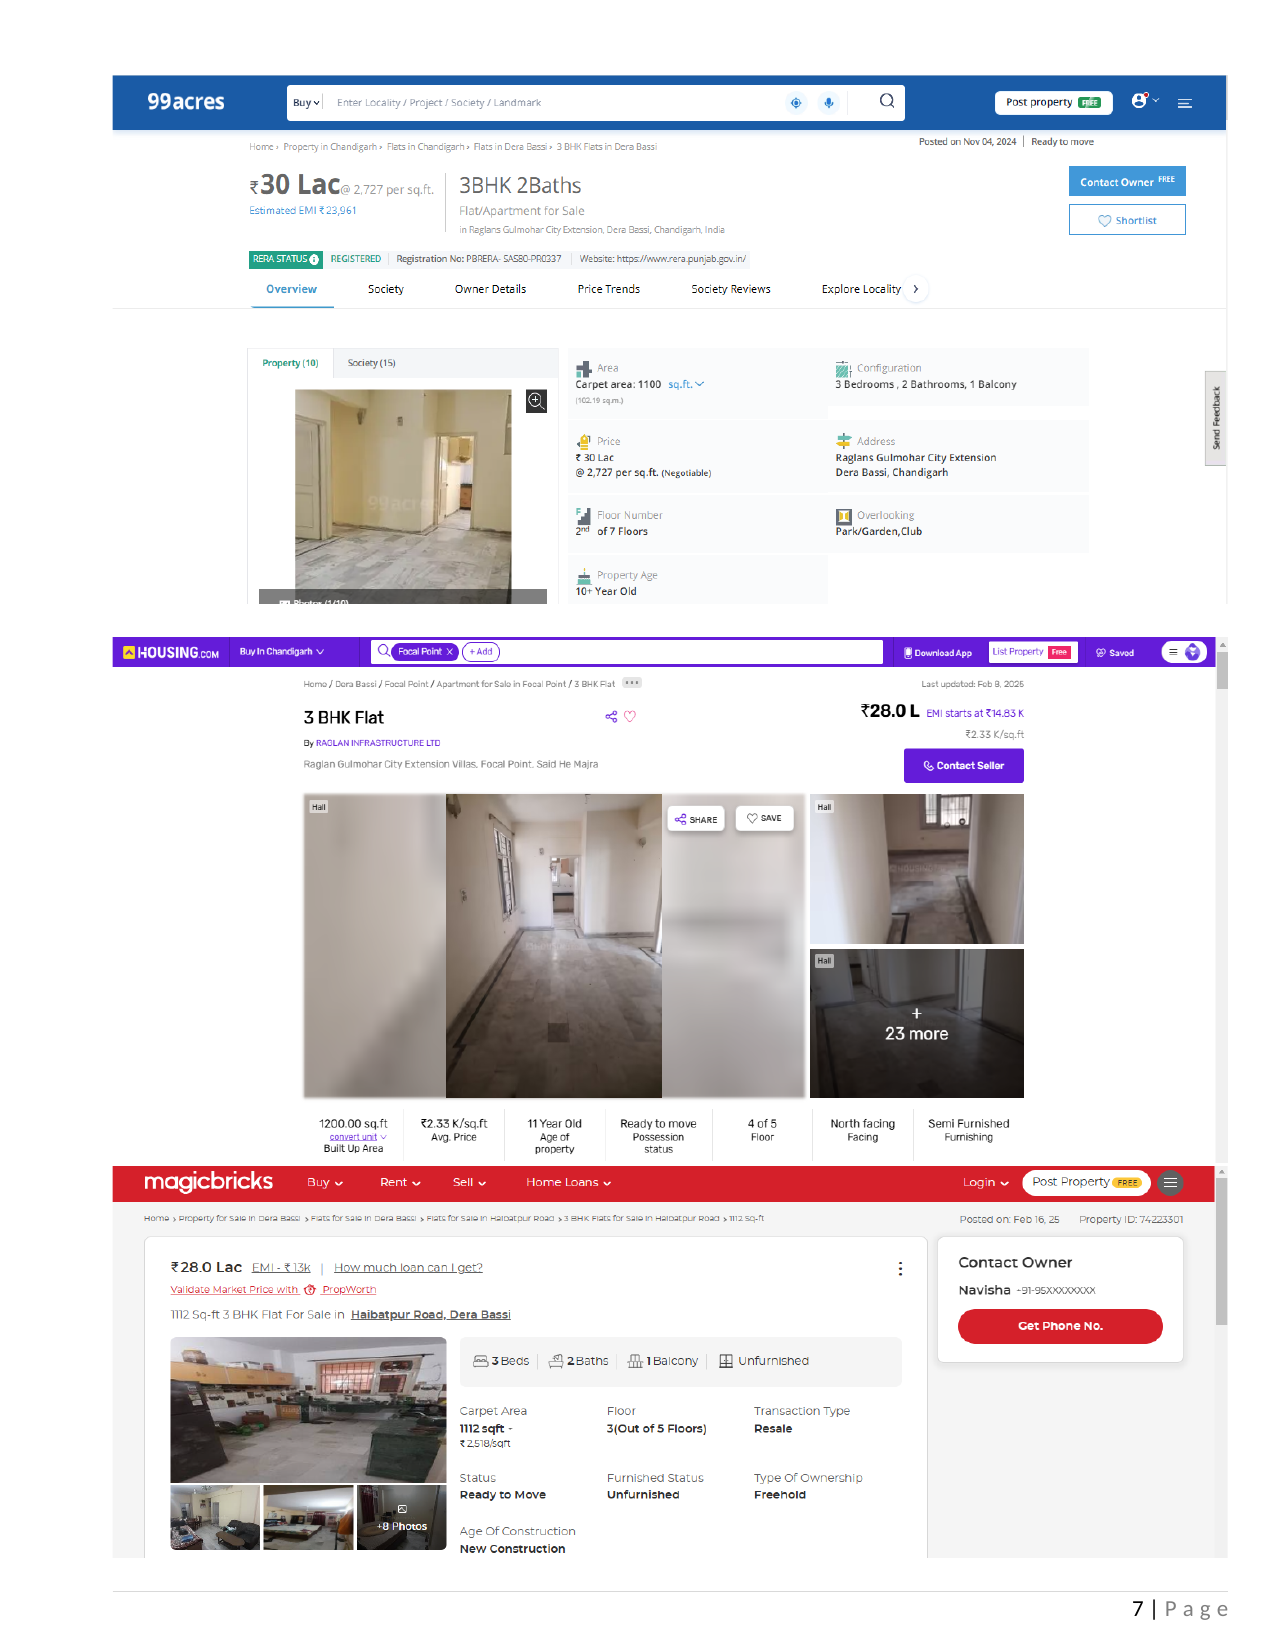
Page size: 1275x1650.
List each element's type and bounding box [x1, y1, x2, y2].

picture [112, 73, 1228, 604]
picture [112, 1166, 1228, 1558]
picture [112, 637, 1228, 1163]
